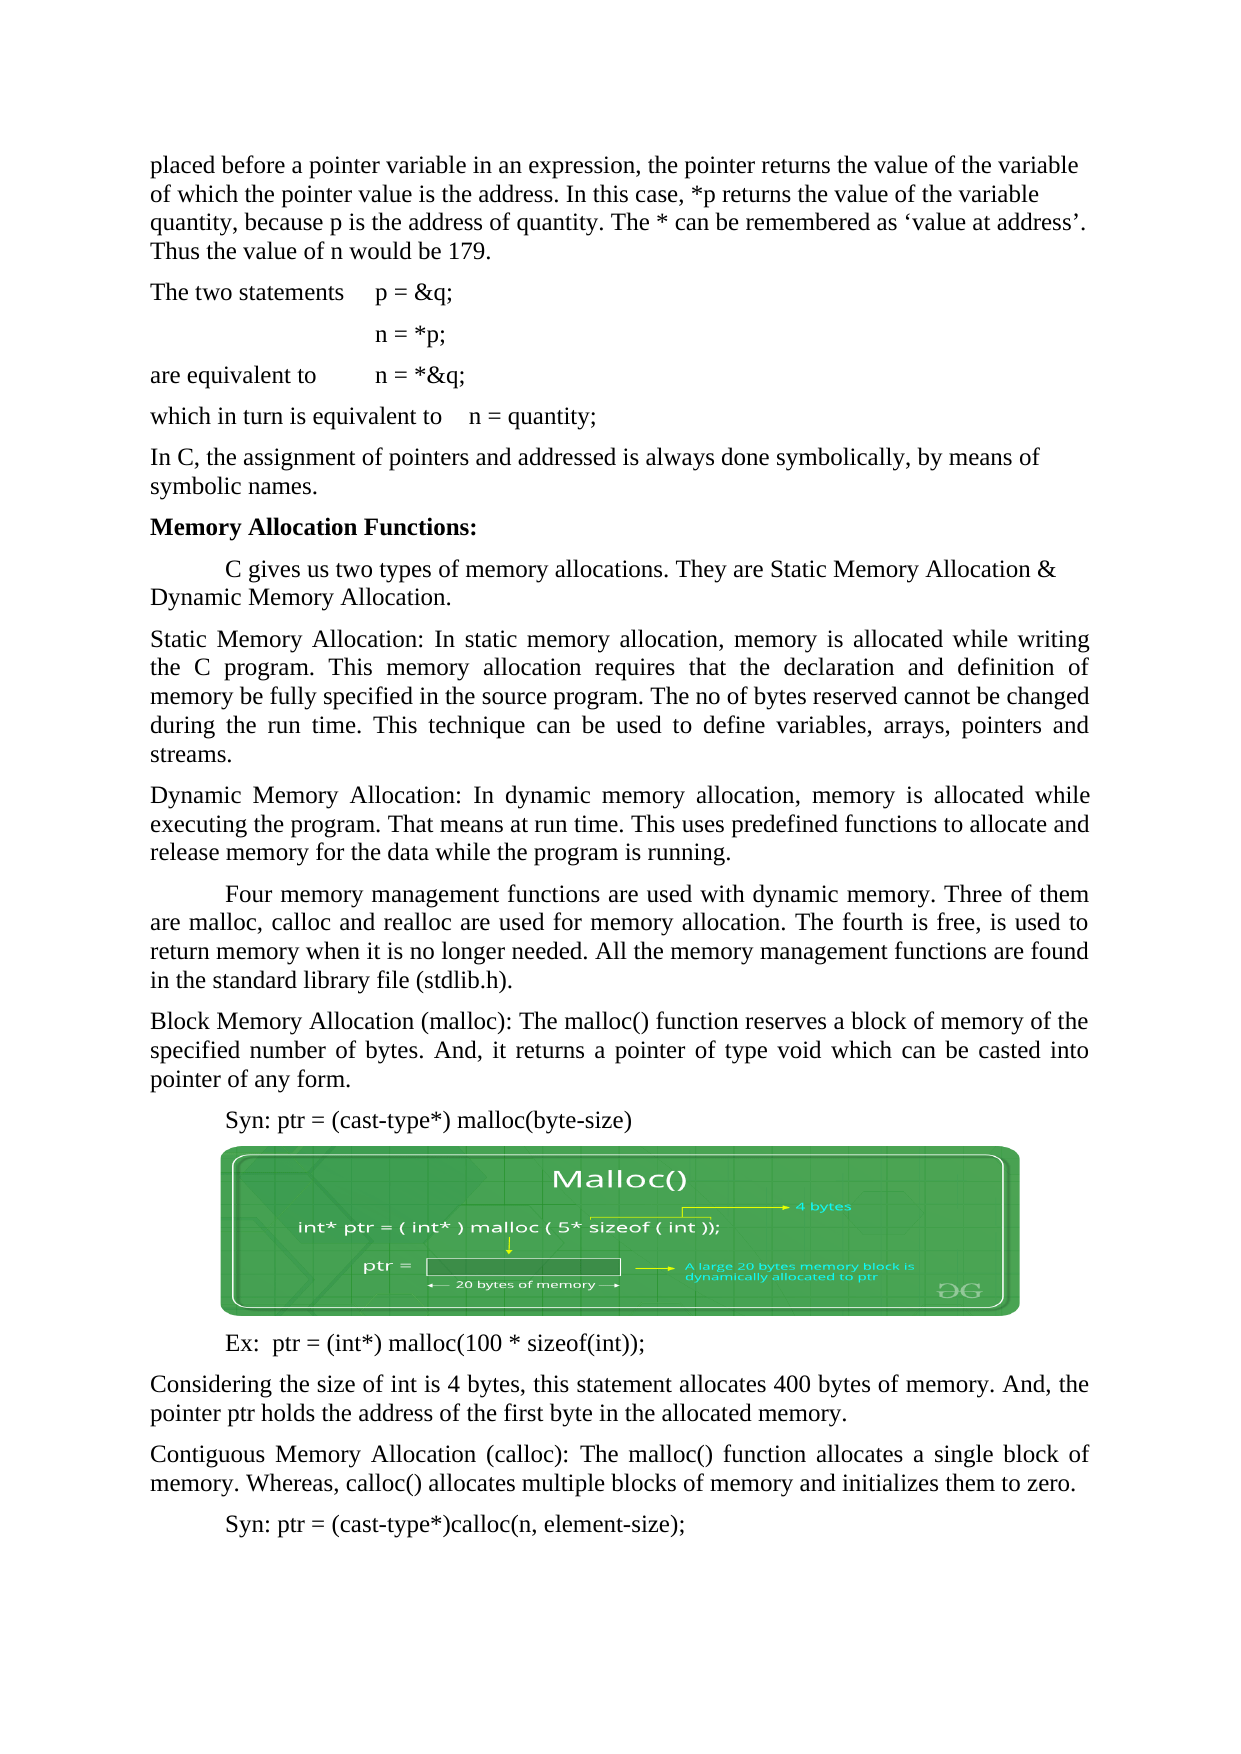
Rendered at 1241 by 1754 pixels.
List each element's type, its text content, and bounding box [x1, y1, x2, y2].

text Syn: ptr = (cast-type*)calloc(n, element-size); [150, 1509, 1090, 1538]
text In C, the assignment of pointers and addressed is always done symbolically, by means of symbolic names. [150, 442, 1090, 500]
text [150, 150, 1090, 265]
text The two statements p = &q; [150, 277, 1090, 306]
text Memory Allocation Functions: [150, 512, 1090, 541]
text Four memory management functions are used with dynamic memory. Three of them are malloc, calloc and realloc are used for memory allocation. The fourth is free, is used to return memory when it is no longer needed. All the memory management functions are found in the standard library file (stdlib.h). [150, 879, 1090, 994]
text Static Memory Allocation: In static memory allocation, memory is allocated while writing the C program. This memory allocation requires that the declaration and definition of memory be fully specified in the source program. The no of bytes reserved cannot be changed during the run time. This technique can be used to define variables, arrays, pointers and streams. [150, 624, 1090, 767]
text Ex: ptr = (int*) malloc(100 * sizeof(int)); [150, 1328, 1090, 1357]
text n = *p; [150, 319, 1090, 347]
text Contiguous Memory Allocation (calloc): The malloc() function allocates a single block of memory. Whereas, calloc() allocates multiple blocks of memory and initializes them to zero. [150, 1439, 1090, 1497]
text Syn: ptr = (cast-type*) malloc(byte-size) [150, 1105, 1090, 1134]
text are equivalent to n = *&q; [150, 360, 1090, 389]
text Considering the size of int is 4 bytes, this statement allocates 400 bytes of memory. And, the pointer ptr holds the address of the first byte in the allocated memory. [150, 1369, 1090, 1427]
text Block Memory Allocation (malloc): The malloc() function reserves a block of memory of the specified number of bytes. And, it returns a pointer of type void which can be casted into pointer of any form. [150, 1006, 1090, 1092]
text C gives us two types of memory allocations. They are Static Memory Allocation & Dynamic Memory Allocation. [150, 554, 1090, 611]
text which in turn is equivalent to n = quantity; [150, 401, 1090, 430]
picture [220, 1146, 1020, 1316]
text Dynamic Memory Allocation: In dynamic memory allocation, memory is allocated while executing the program. That means at run time. This uses predefined functions to allocate and release memory for the data while the program is running. [150, 780, 1090, 866]
